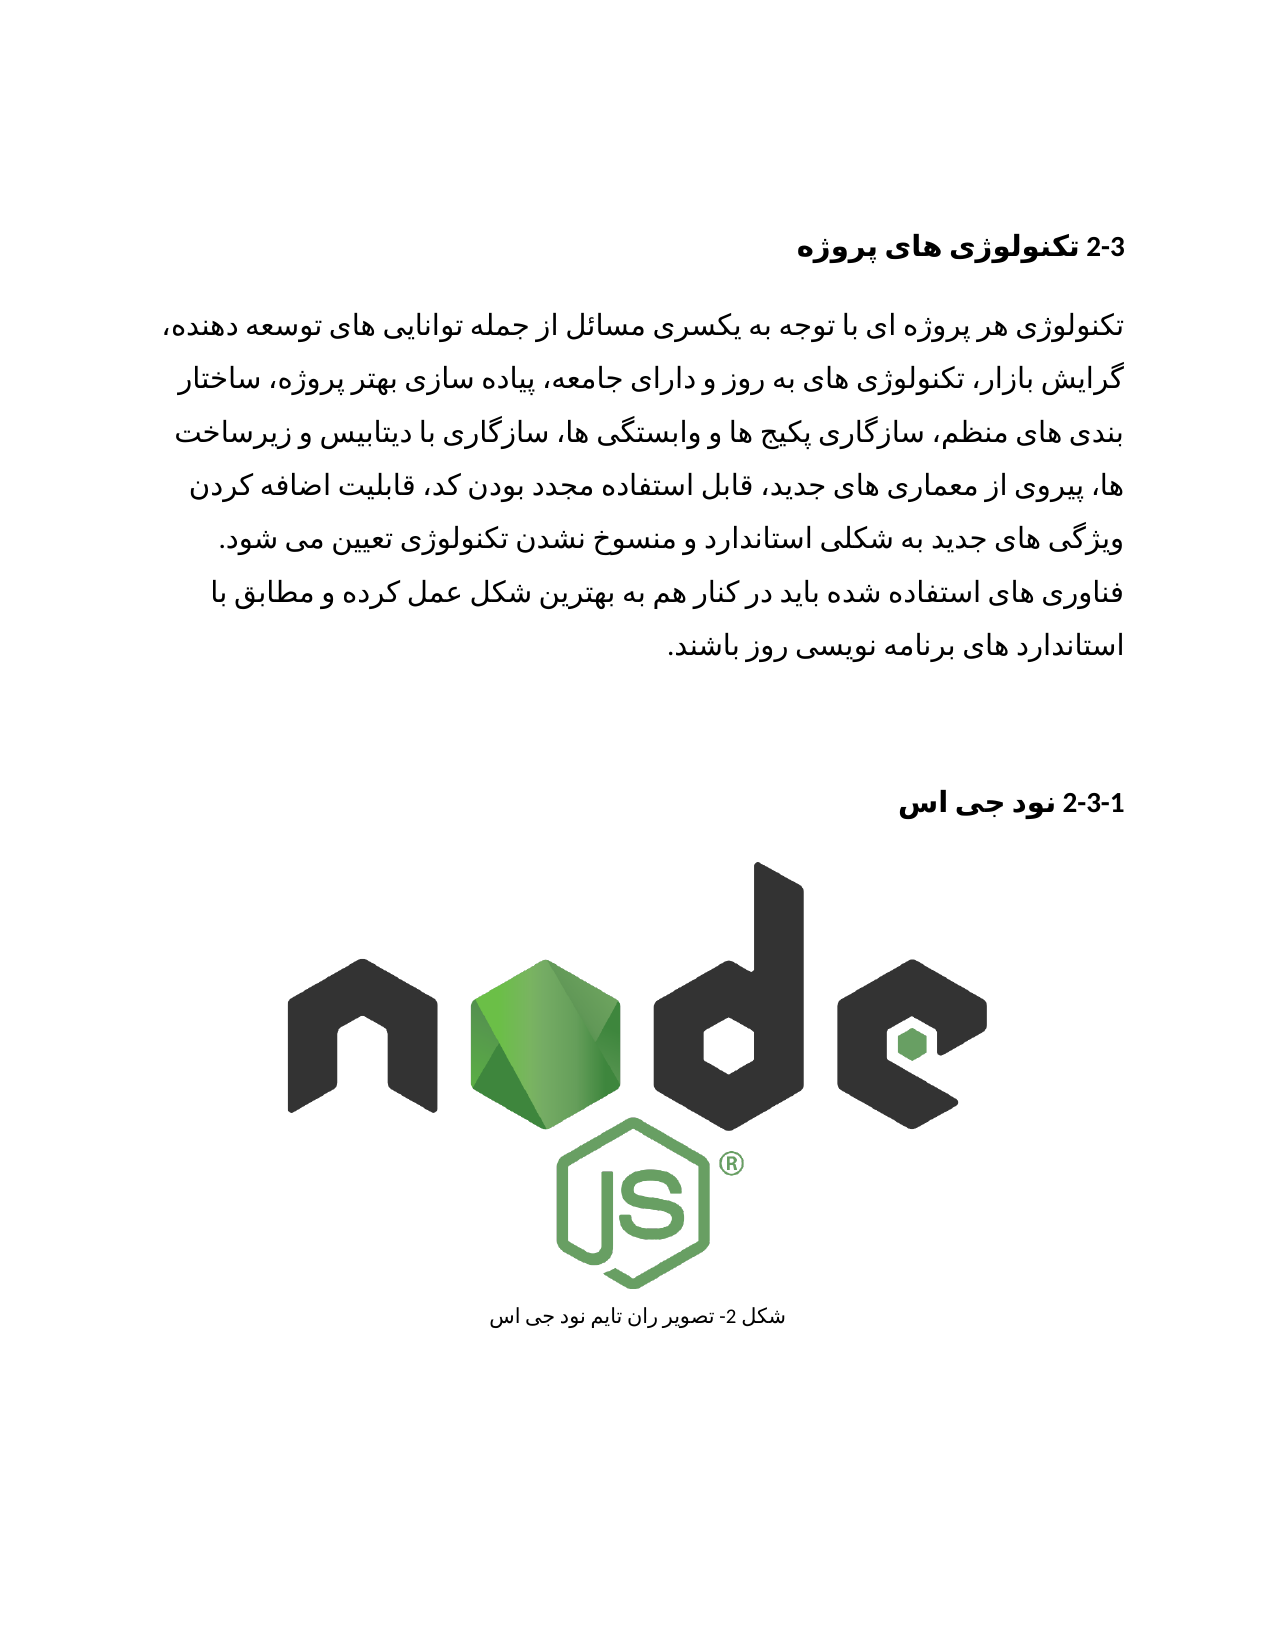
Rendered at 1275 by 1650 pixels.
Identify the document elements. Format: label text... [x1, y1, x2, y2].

text 2-3 تکنولوژی های پروژه [150, 228, 1125, 264]
picture [287, 862, 987, 1289]
text 2-3-1 نود جی اس [150, 784, 1125, 820]
text شکل 2- تصویر ران تایم نود جی اس [150, 1303, 1125, 1328]
text تکنولوژی هر پروژه ای با توجه به یکسری مسائل از جمله توانایی های توسعه دهنده، گرایش بازار، تکنولوژی های به روز و دارای جامعه، پیاده سازی بهتر پروژه، ساختار بندی های منظم، سازگاری پکیج ها و وابستگی ها، سازگاری با دیتابیس و زیرساخت ها، پیروی از معماری های جدید، قابل استفاده مجدد بودن کد، قابلیت اضافه کردن ویژگی های جدید به شکلی استاندارد و منسوخ نشدن تکنولوژی تعیین می شود. فناوری های استفاده شده باید در کنار هم به بهترین شکل عمل کرده و مطابق با استاندارد های برنامه نویسی روز باشند. [150, 307, 1125, 663]
